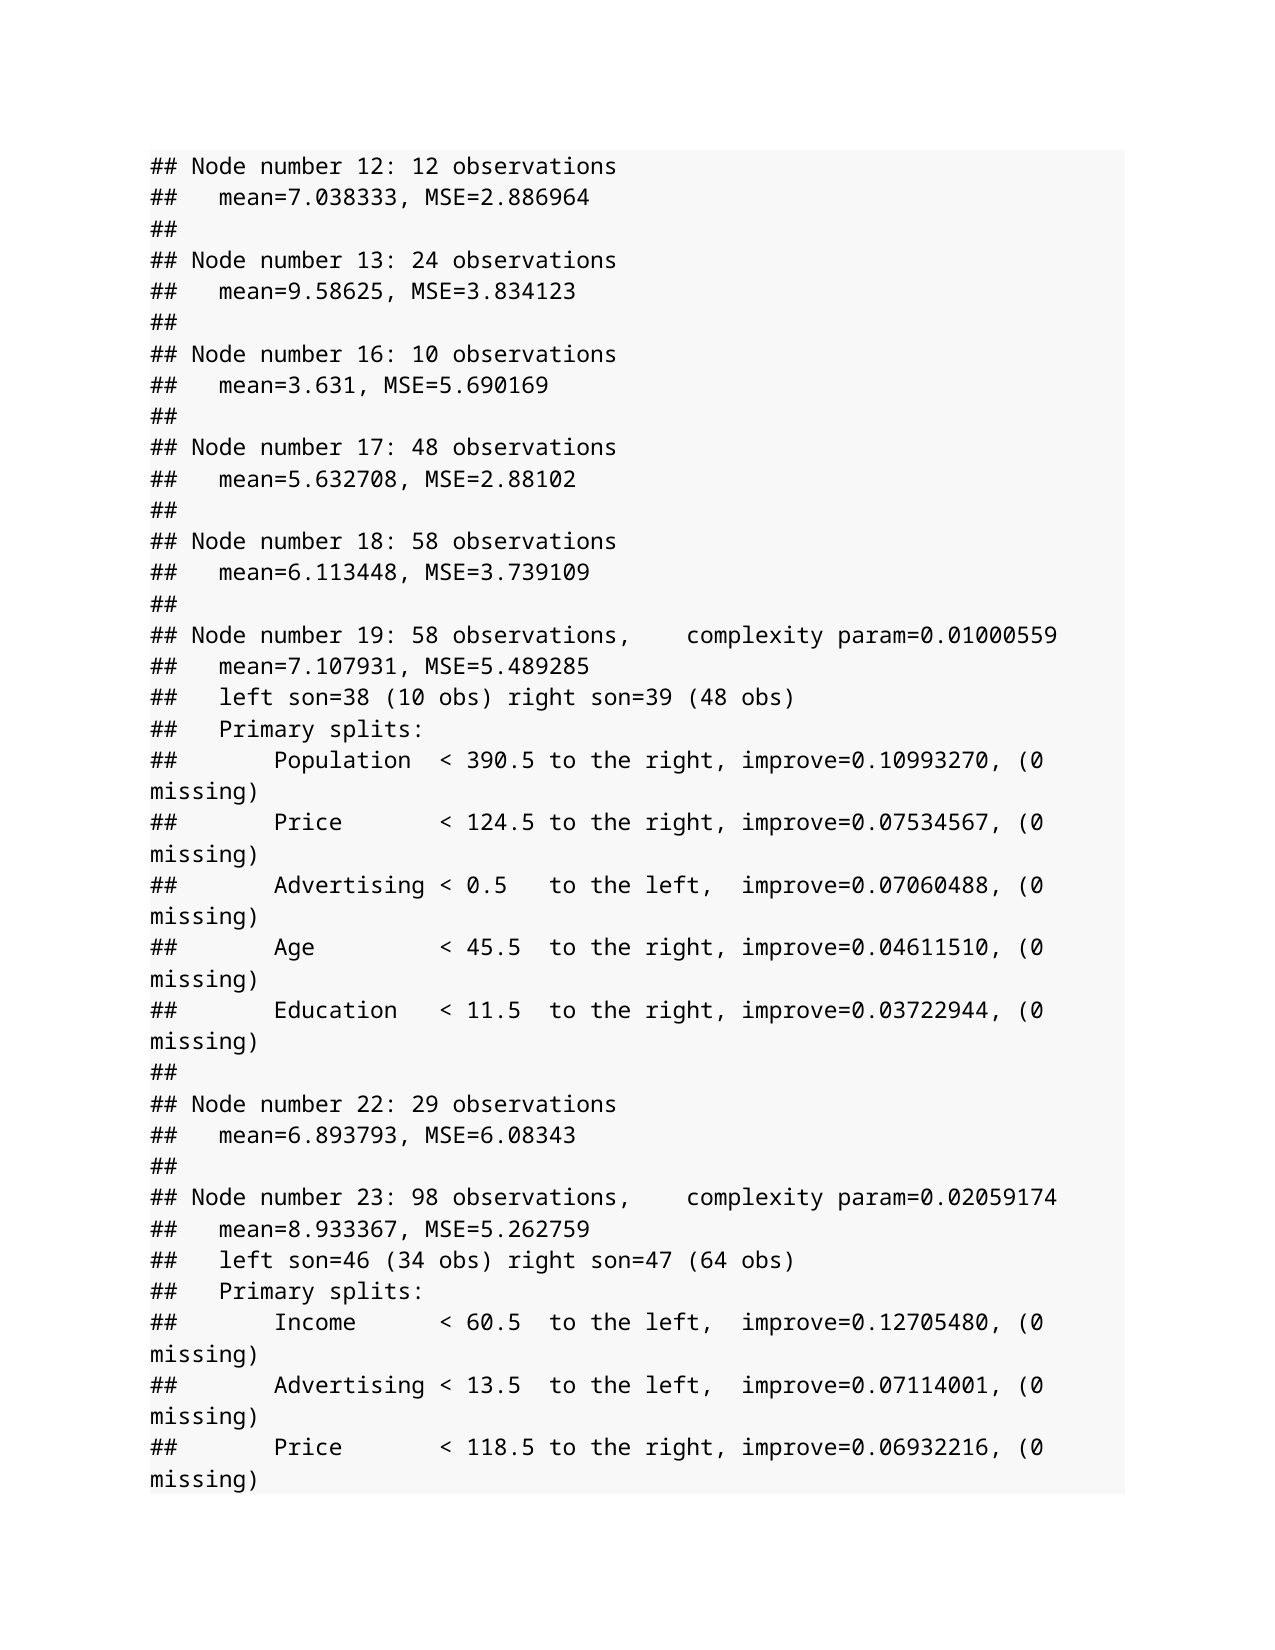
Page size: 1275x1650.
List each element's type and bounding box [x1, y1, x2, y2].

text [150, 150, 1125, 1494]
